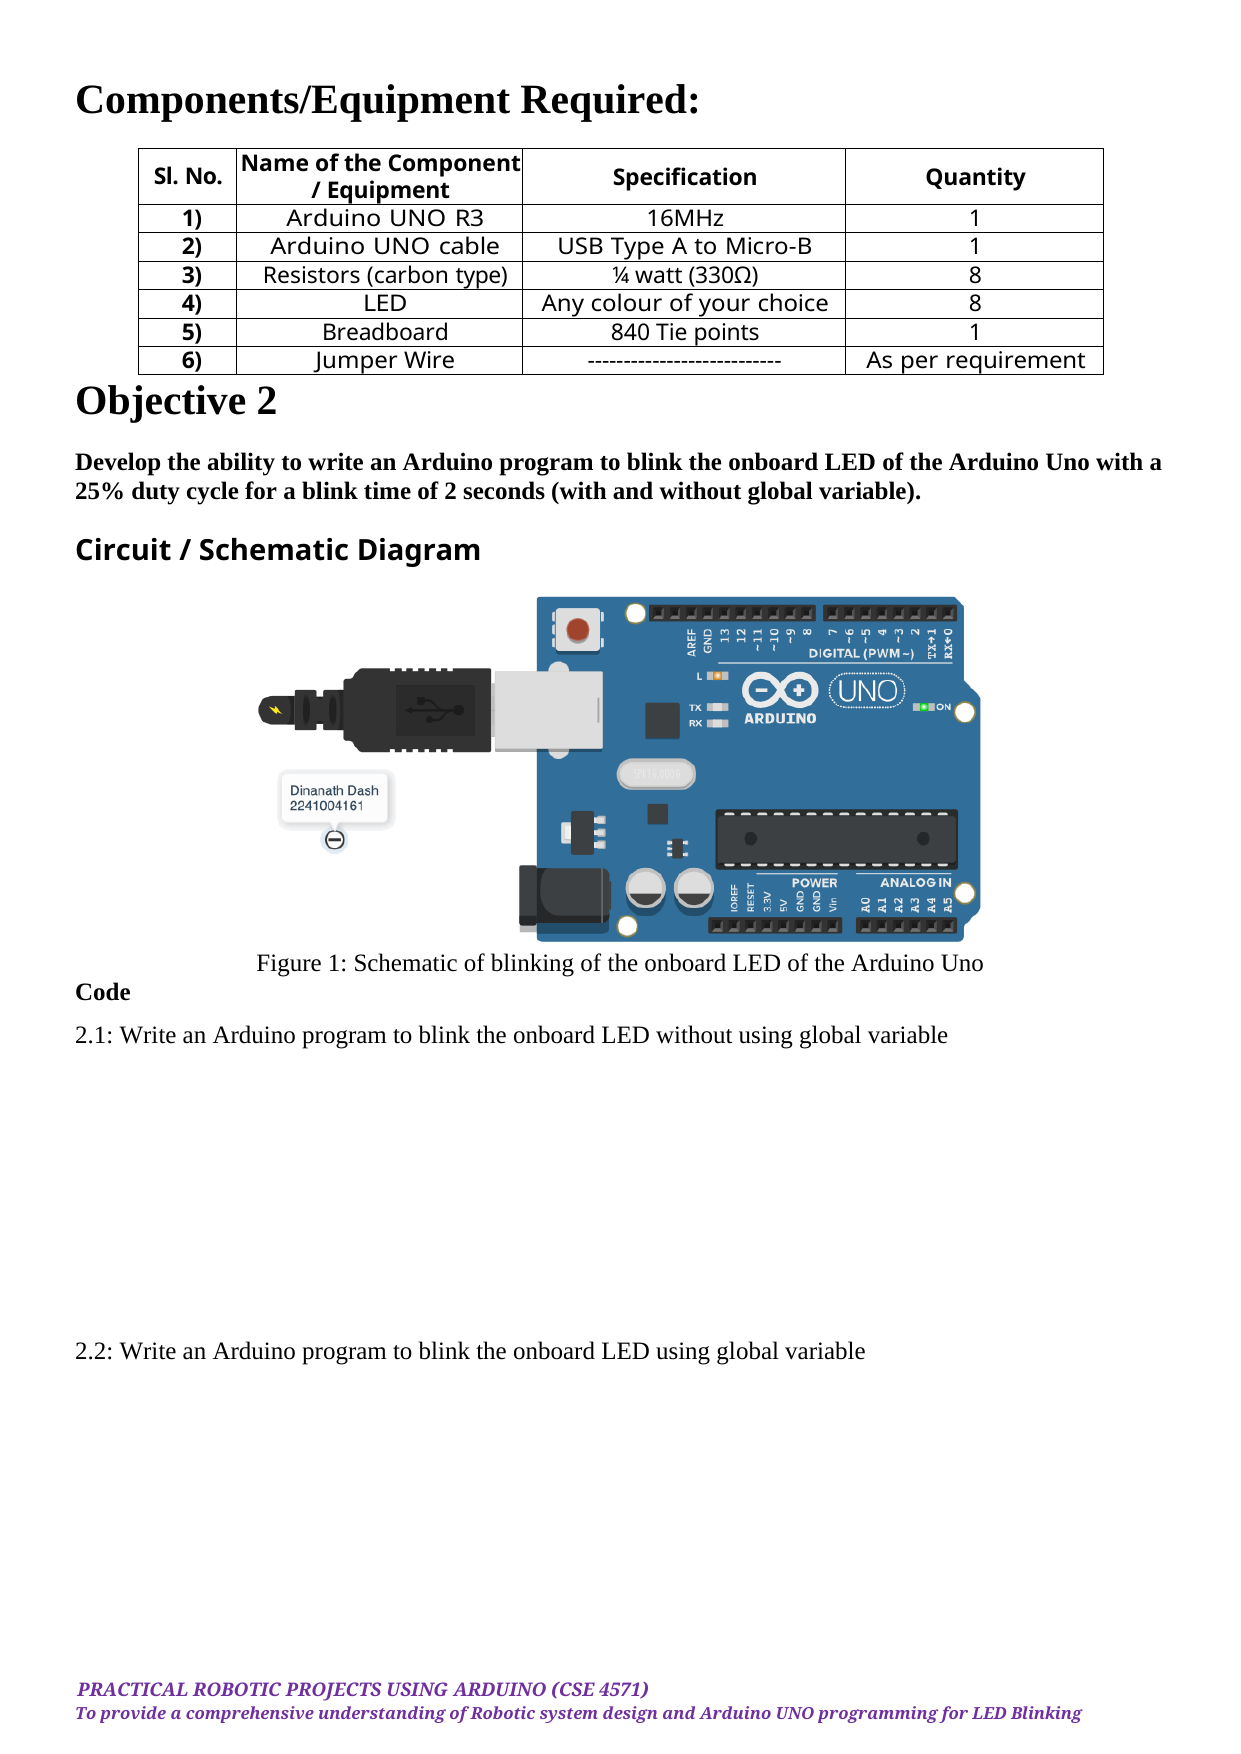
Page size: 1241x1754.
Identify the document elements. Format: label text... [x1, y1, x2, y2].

table_cell Jumper Wire [237, 347, 522, 374]
table_cell 4) [139, 290, 236, 317]
table_cell 5) [139, 319, 236, 346]
table_cell 1 [846, 205, 1103, 232]
table_header Sl. No. [139, 149, 236, 204]
table_cell Arduino UNO cable [237, 233, 522, 261]
table_cell 2) [139, 233, 236, 261]
table_header Specification [523, 149, 845, 204]
table_cell 1 [846, 233, 1103, 261]
table_cell 1 [846, 319, 1103, 346]
table_cell 3) [139, 262, 236, 289]
table_cell USB Type A to Micro-B [523, 233, 845, 261]
table_cell --------------------------- [523, 347, 845, 374]
table_header Name of the Component / Equipment [237, 149, 522, 204]
subtitle Circuit / Schematic Diagram [75, 529, 1165, 568]
table_cell Any colour of your choice [523, 290, 845, 317]
text Code [75, 977, 1165, 1006]
text 2.1: Write an Arduino program to blink the onboard LED without using global variable [75, 1020, 1165, 1049]
table_cell 16MHz [523, 205, 845, 232]
table_cell Resistors (carbon type) [237, 262, 522, 289]
table_cell 840 Tie points [523, 319, 845, 346]
text Develop the ability to write an Arduino program to blink the onboard LED of the Arduino Uno with a 25% duty cycle for a blink time of 2 seconds (with and without global variable). [75, 447, 1165, 505]
table_cell Arduino UNO R3 [237, 205, 522, 232]
table_cell 1) [139, 205, 236, 232]
table_cell Breadboard [237, 319, 522, 346]
text 2.2: Write an Arduino program to blink the onboard LED using global variable [75, 1336, 1165, 1365]
table_cell ¼ watt (330Ω) [523, 262, 845, 289]
text Objective 2 [75, 123, 1165, 423]
table_cell 6) [139, 347, 236, 374]
picture [253, 588, 987, 949]
text Components/Equipment Required: [75, 75, 1165, 123]
table_header Quantity [846, 149, 1103, 204]
table_cell As per requirement [846, 347, 1103, 374]
table_cell LED [237, 290, 522, 317]
table_cell 8 [846, 290, 1103, 317]
table_cell 8 [846, 262, 1103, 289]
text Figure 1: Schematic of blinking of the onboard LED of the Arduino Uno [75, 948, 1165, 977]
